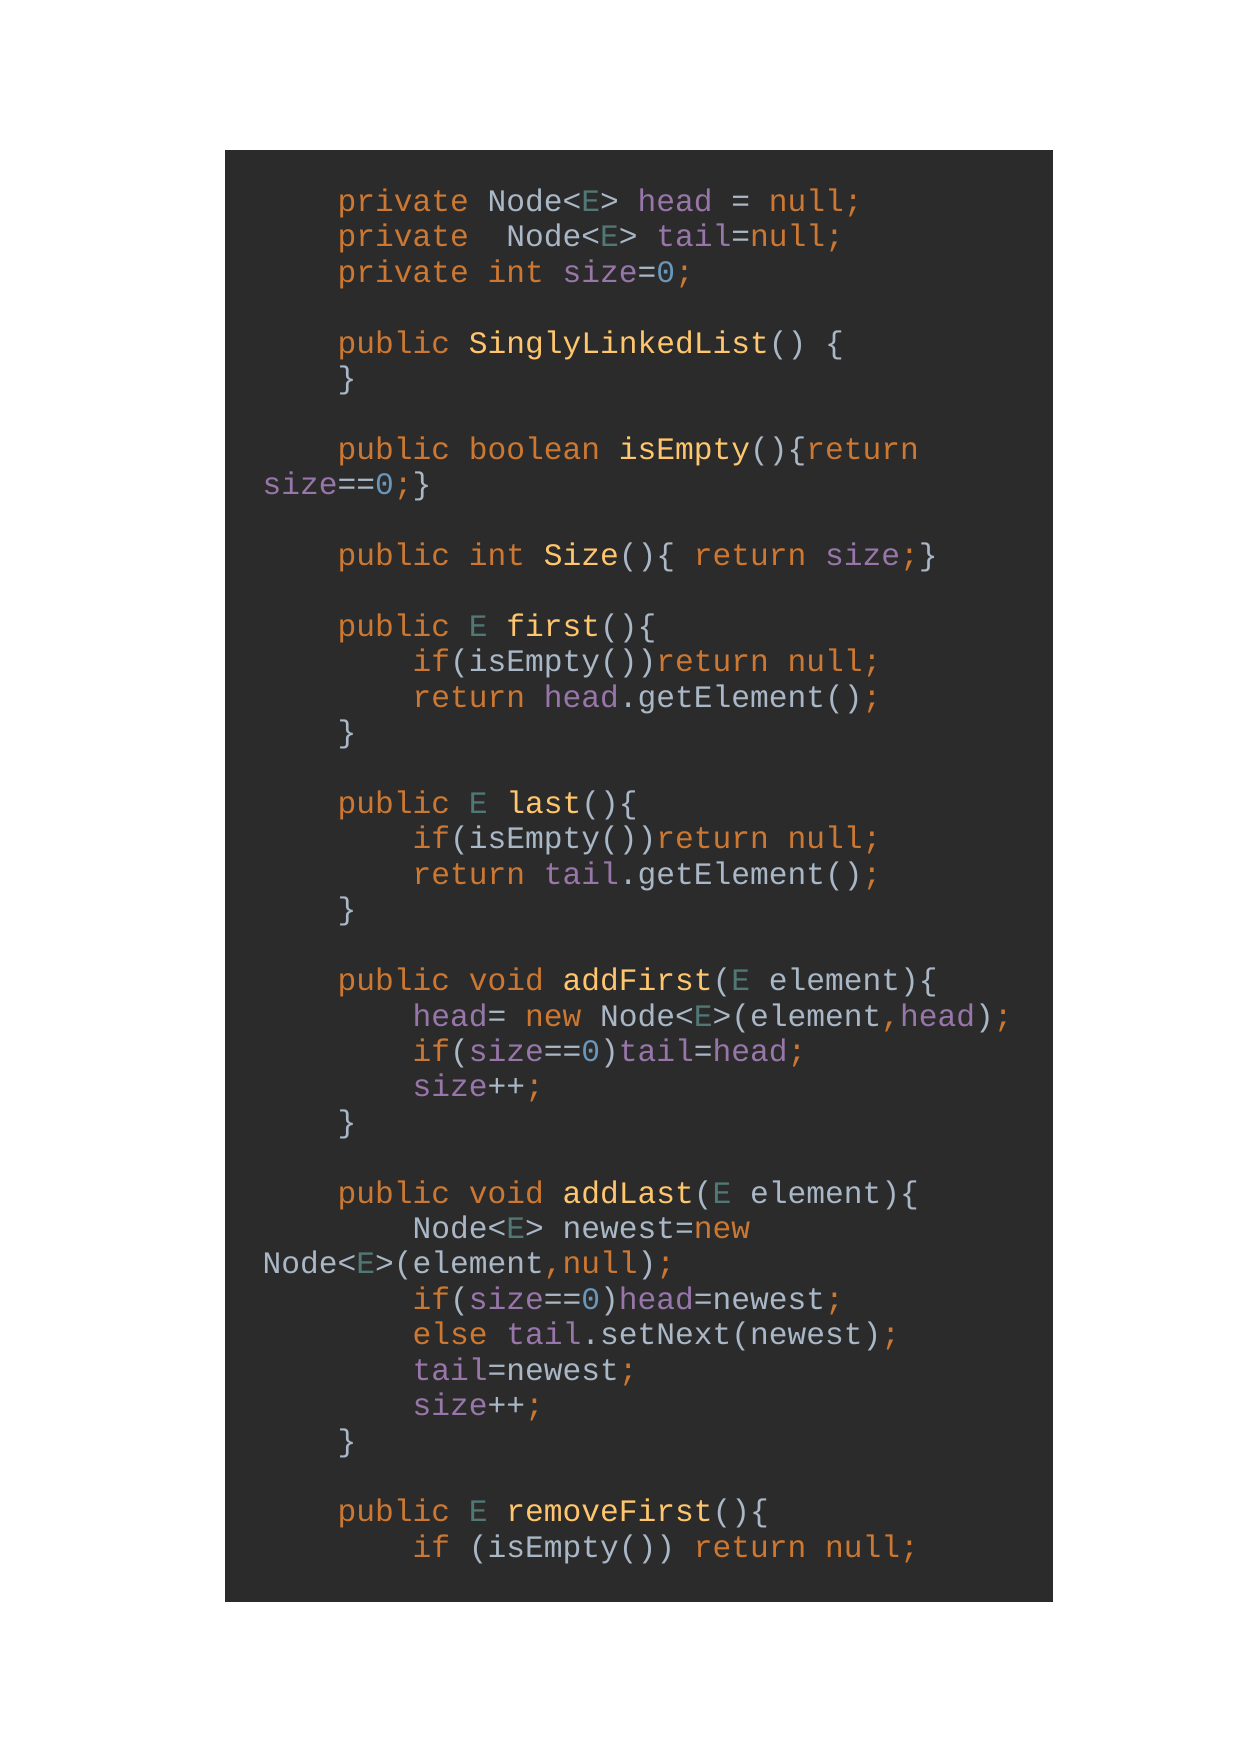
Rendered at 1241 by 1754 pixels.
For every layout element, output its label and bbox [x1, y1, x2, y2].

list [225, 150, 1053, 1602]
